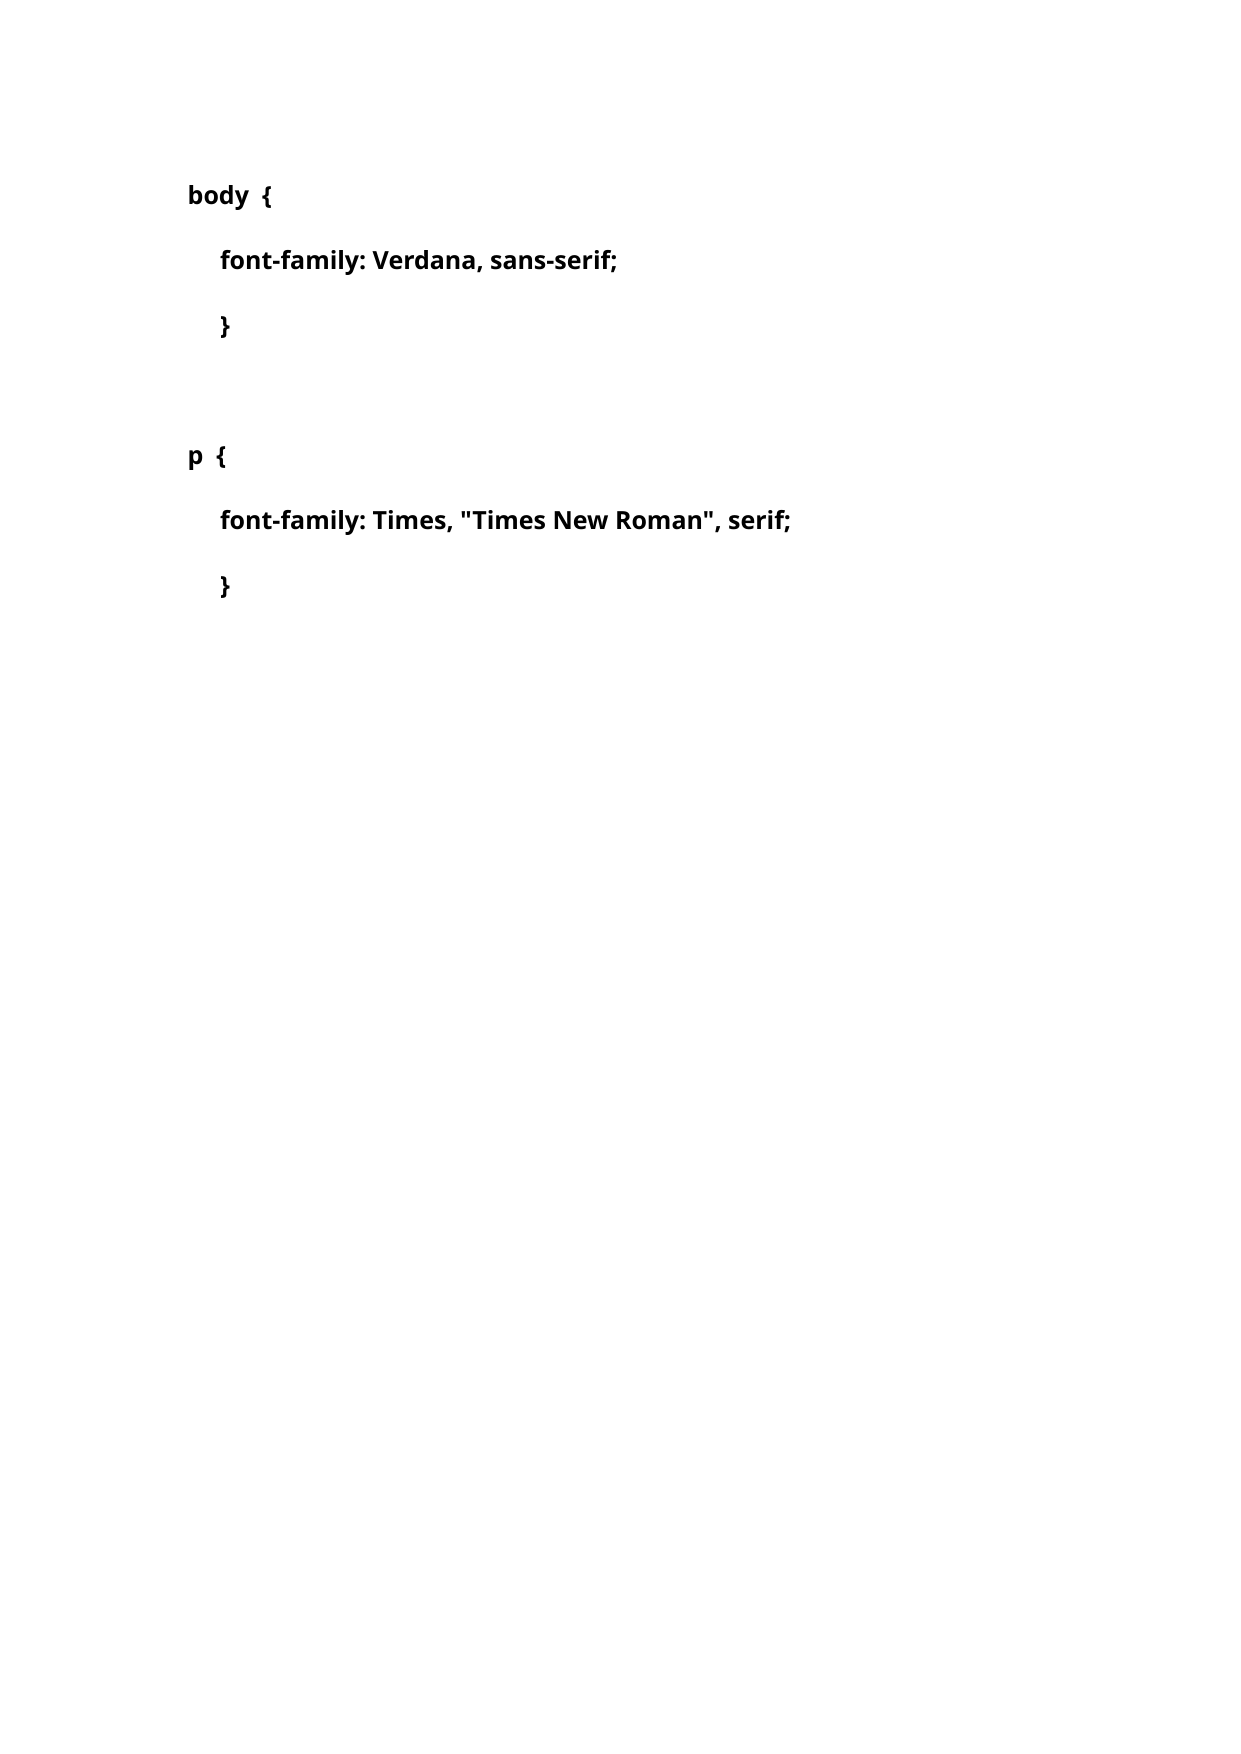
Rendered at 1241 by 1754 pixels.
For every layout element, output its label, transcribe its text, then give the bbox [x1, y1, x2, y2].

text } [187, 552, 1053, 617]
text } [187, 292, 1053, 357]
text body { [187, 162, 1053, 227]
text font-family: Verdana, sans-serif; [187, 227, 1053, 292]
text p { [187, 422, 1053, 487]
text font-family: Times, "Times New Roman", serif; [187, 487, 1053, 552]
